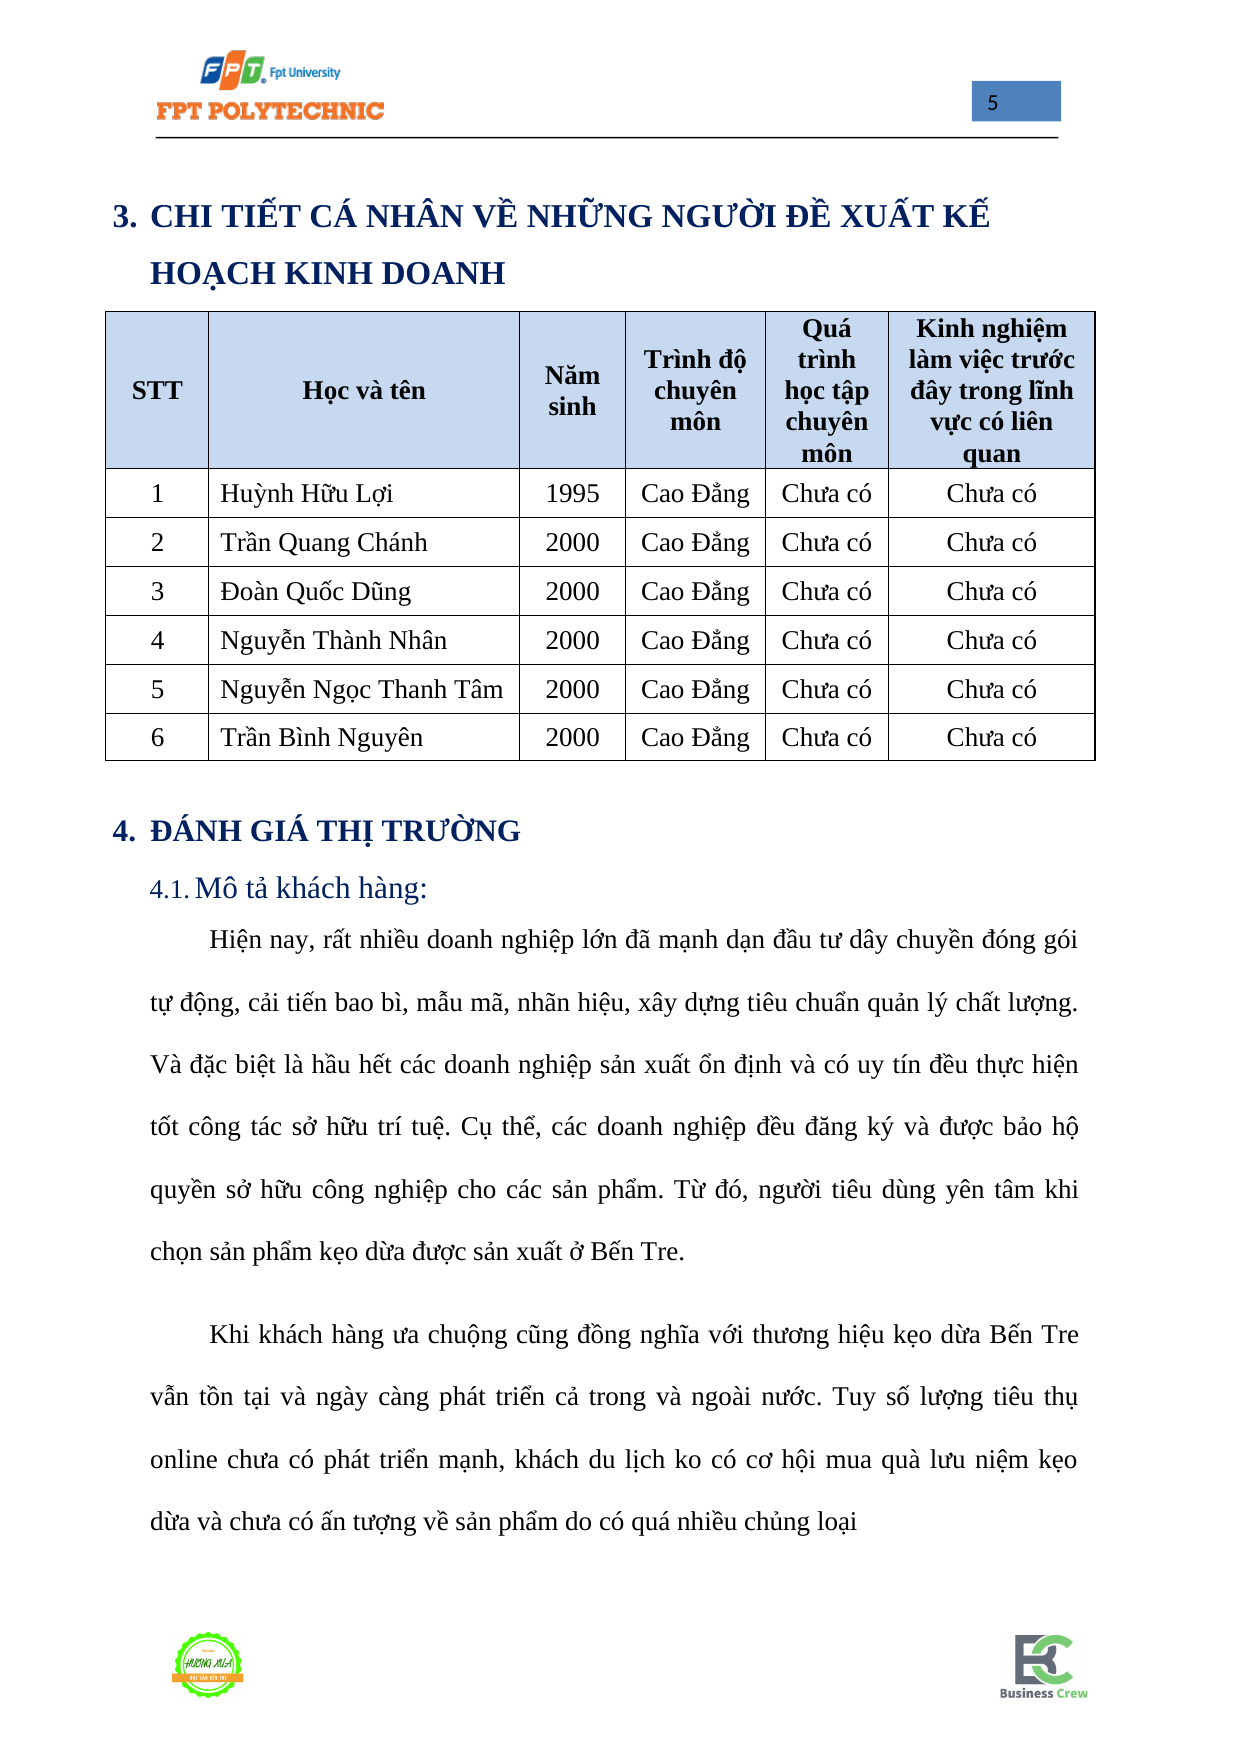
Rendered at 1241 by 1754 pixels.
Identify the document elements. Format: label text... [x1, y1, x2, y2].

table_header STT [106, 312, 208, 468]
list Mô tả khách hàng: [149, 870, 1080, 906]
table_cell 2000 [520, 665, 625, 713]
table_cell Chưa có [766, 714, 888, 760]
table_cell 2000 [520, 616, 625, 664]
table_cell 2000 [520, 714, 625, 760]
table_cell Đoàn Quốc Dũng [209, 567, 519, 615]
table_cell 4 [106, 616, 208, 664]
list ĐÁNH GIÁ THỊ TRƯỜNG [112, 812, 1080, 848]
table_cell 1995 [520, 469, 625, 517]
table_cell 5 [106, 665, 208, 713]
table_cell Chưa có [766, 518, 888, 566]
table_cell Chưa có [889, 616, 1094, 664]
table_cell Chưa có [766, 469, 888, 517]
table_cell Chưa có [889, 567, 1094, 615]
picture [1000, 1635, 1088, 1698]
picture [150, 44, 399, 128]
text Khi khách hàng ưa chuộng cũng đồng nghĩa với thương hiệu kẹo dừa Bến Tre vẫn tồn tại và ngày càng phát triển cả trong và ngoài nước. Tuy số lượng tiêu thụ online chưa có phát triển mạnh, khách du lịch ko có cơ hội mua quà lưu niệm kẹo dừa và chưa có ấn tượng về sản phẩm do có quá nhiều chủng loại [150, 1318, 1080, 1536]
table_cell Cao Đẳng [626, 469, 765, 517]
table_cell Cao Đẳng [626, 518, 765, 566]
table_header Trình độ chuyên môn [626, 312, 765, 468]
table_cell 2 [106, 518, 208, 566]
table_cell Chưa có [766, 567, 888, 615]
table_cell 6 [106, 714, 208, 760]
table_cell Chưa có [889, 518, 1094, 566]
list CHI TIẾT CÁ NHÂN VỀ NHỮNG NGƯỜI ĐỀ XUẤT KẾ HOẠCH KINH DOANH [112, 196, 1080, 292]
table_cell Nguyễn Thành Nhân [209, 616, 519, 664]
table_cell 3 [106, 567, 208, 615]
text Hiện nay, rất nhiều doanh nghiệp lớn đã mạnh dạn đầu tư dây chuyền đóng gói tự động, cải tiến bao bì, mẫu mã, nhãn hiệu, xây dựng tiêu chuẩn quản lý chất lượng. Và đặc biệt là hầu hết các doanh nghiệp sản xuất ổn định và có uy tín đều thực hiện tốt công tác sở hữu trí tuệ. Cụ thể, các doanh nghiệp đều đăng ký và được bảo hộ quyền sở hữu công nghiệp cho các sản phẩm. Từ đó, người tiêu dùng yên tâm khi chọn sản phẩm kẹo dừa được sản xuất ở Bến Tre. [150, 924, 1080, 1266]
table_cell 1 [106, 469, 208, 517]
table_header Học và tên [209, 312, 519, 468]
table_cell Trần Quang Chánh [209, 518, 519, 566]
table_cell Chưa có [889, 714, 1094, 760]
table_cell Chưa có [766, 616, 888, 664]
table_cell Chưa có [766, 665, 888, 713]
table_cell Huỳnh Hữu Lợi [209, 469, 519, 517]
table_header Kinh nghiệm làm việc trước đây trong lĩnh vực có liên quan [889, 312, 1094, 468]
table_header Quá trình học tập chuyên môn [766, 312, 888, 468]
picture [172, 1632, 244, 1698]
table_cell Cao Đẳng [626, 714, 765, 760]
table_header Năm sinh [520, 312, 625, 468]
table_cell Cao Đẳng [626, 616, 765, 664]
table_cell Nguyễn Ngọc Thanh Tâm [209, 665, 519, 713]
table_cell 2000 [520, 518, 625, 566]
table_cell 2000 [520, 567, 625, 615]
table_cell Cao Đẳng [626, 665, 765, 713]
table_cell Trần Bình Nguyên [209, 714, 519, 760]
table_cell Chưa có [889, 469, 1094, 517]
table_cell Cao Đẳng [626, 567, 765, 615]
table_cell Chưa có [889, 665, 1094, 713]
